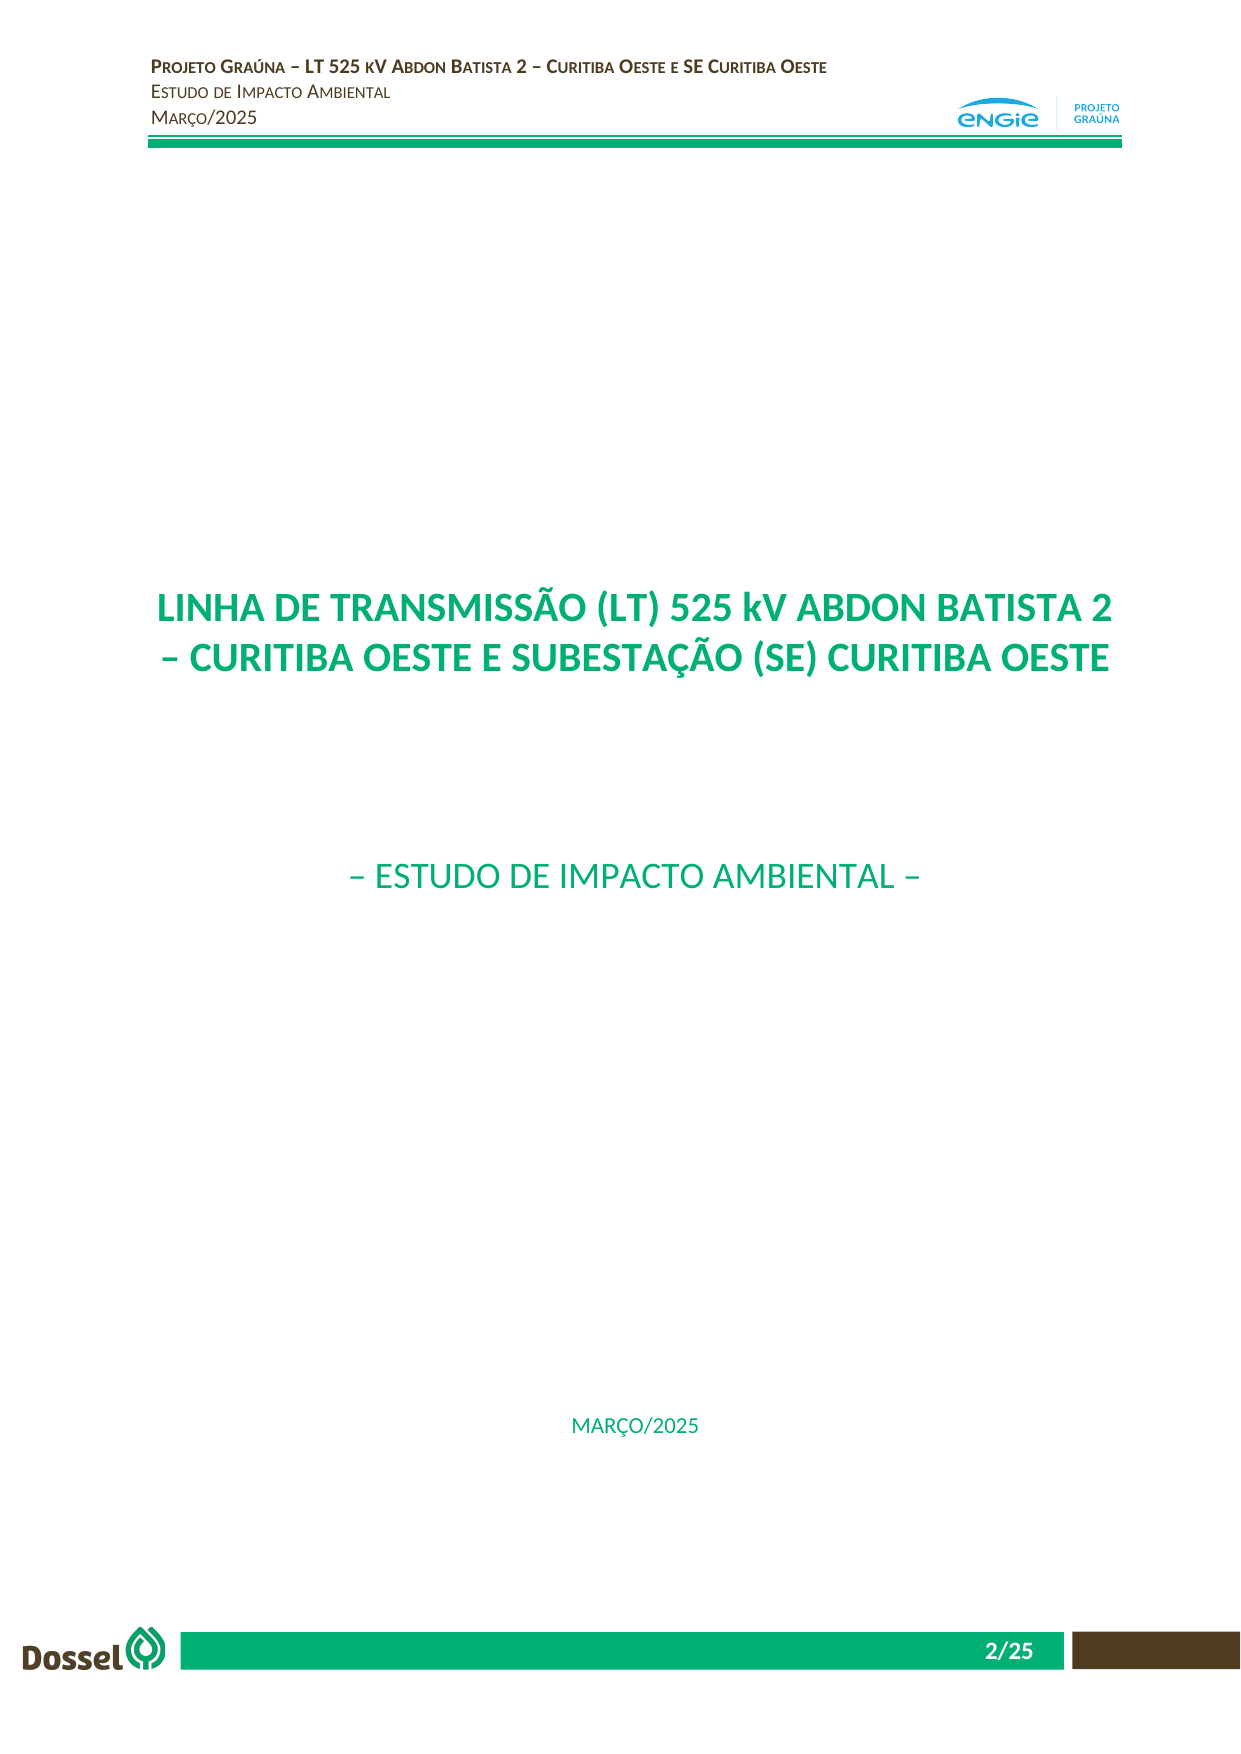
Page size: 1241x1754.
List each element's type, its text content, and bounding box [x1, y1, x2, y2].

picture [957, 96, 1120, 130]
text março/2025 [148, 1406, 1122, 1440]
picture [22, 1627, 166, 1670]
title LINHA DE TRANSMISSÃO (LT) 525 kV ABDON BATISTA 2 – CURITIBA OESTE E SUBESTAÇÃO (SE) CURITIBA OESTE [148, 581, 1122, 681]
subtitle – ESTUDO DE IMPACTO AMBIENTAL – [148, 848, 1122, 898]
